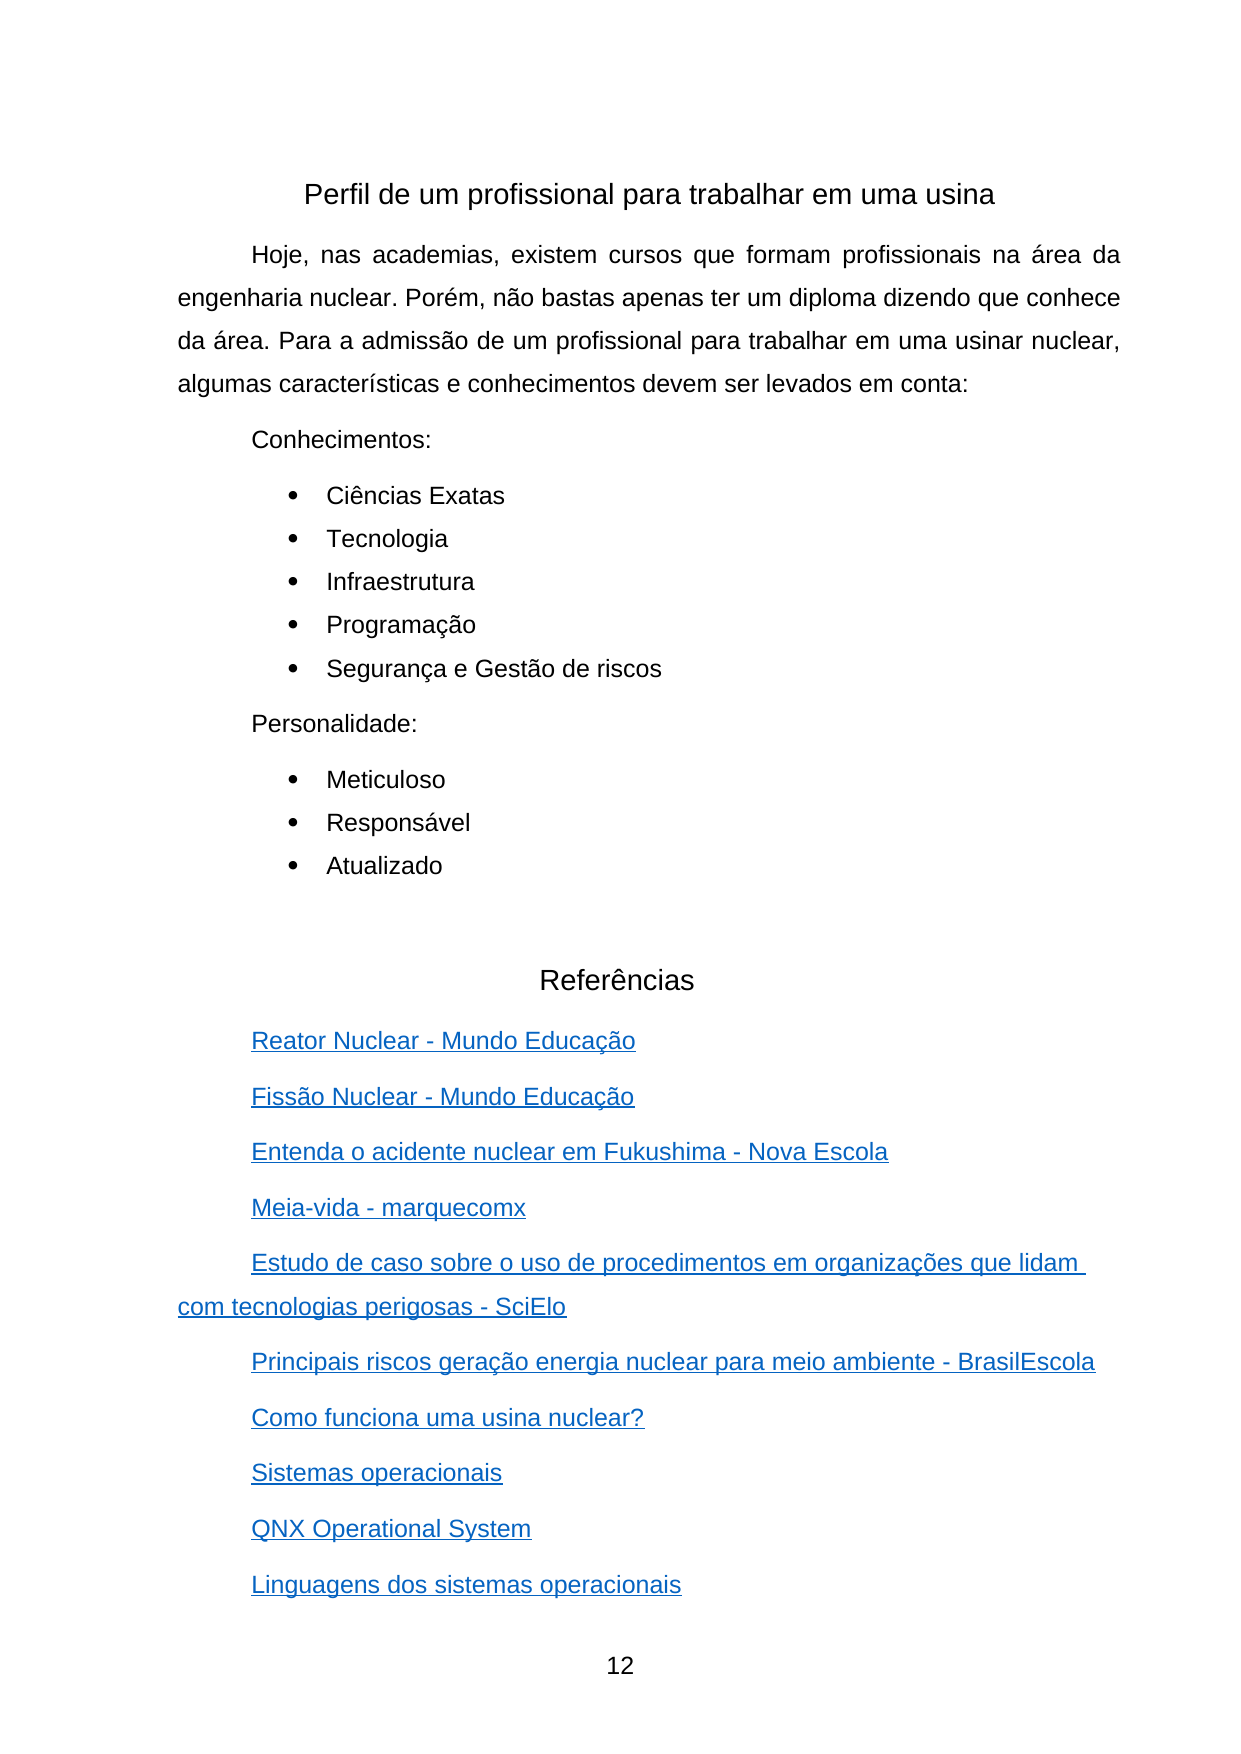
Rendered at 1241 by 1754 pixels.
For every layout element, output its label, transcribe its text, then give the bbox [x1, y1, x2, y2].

list Meticuloso [288, 765, 1122, 794]
list Ciências Exatas [288, 481, 1122, 509]
subtitle Referências [177, 963, 1122, 997]
text Fissão Nuclear - Mundo Educação [177, 1082, 1122, 1110]
subtitle Conhecimentos: [177, 425, 1122, 454]
list Programação [288, 610, 1122, 639]
text Estudo de caso sobre o uso de procedimentos em organizações que lidam com tecnologias perigosas - SciElo [177, 1248, 1122, 1320]
list Infraestrutura [288, 567, 1122, 596]
list Responsável [288, 808, 1122, 837]
subtitle Perfil de um profissional para trabalhar em uma usina [177, 177, 1122, 211]
text Reator Nuclear - Mundo Educação [177, 1026, 1122, 1055]
text Hoje, nas academias, existem cursos que formam profissionais na área da engenharia nuclear. Porém, não bastas apenas ter um diploma dizendo que conhece da área. Para a admissão de um profissional para trabalhar em uma usinar nuclear, algumas características e conhecimentos devem ser levados em conta: [177, 240, 1122, 398]
list Segurança e Gestão de riscos [288, 653, 1122, 682]
list Atualizado [288, 851, 1122, 880]
text Entenda o acidente nuclear em Fukushima - Nova Escola [177, 1137, 1122, 1166]
text Principais riscos geração energia nuclear para meio ambiente - BrasilEscola [177, 1347, 1122, 1376]
list Tecnologia [288, 524, 1122, 553]
text Linguagens dos sistemas operacionais [177, 1570, 1122, 1598]
text Como funciona uma usina nuclear? [177, 1403, 1122, 1432]
text QNX Operational System [177, 1514, 1122, 1543]
text Sistemas operacionais [177, 1458, 1122, 1487]
text Meia-vida - marquecomx [177, 1193, 1122, 1222]
text Personalidade: [177, 709, 1122, 738]
